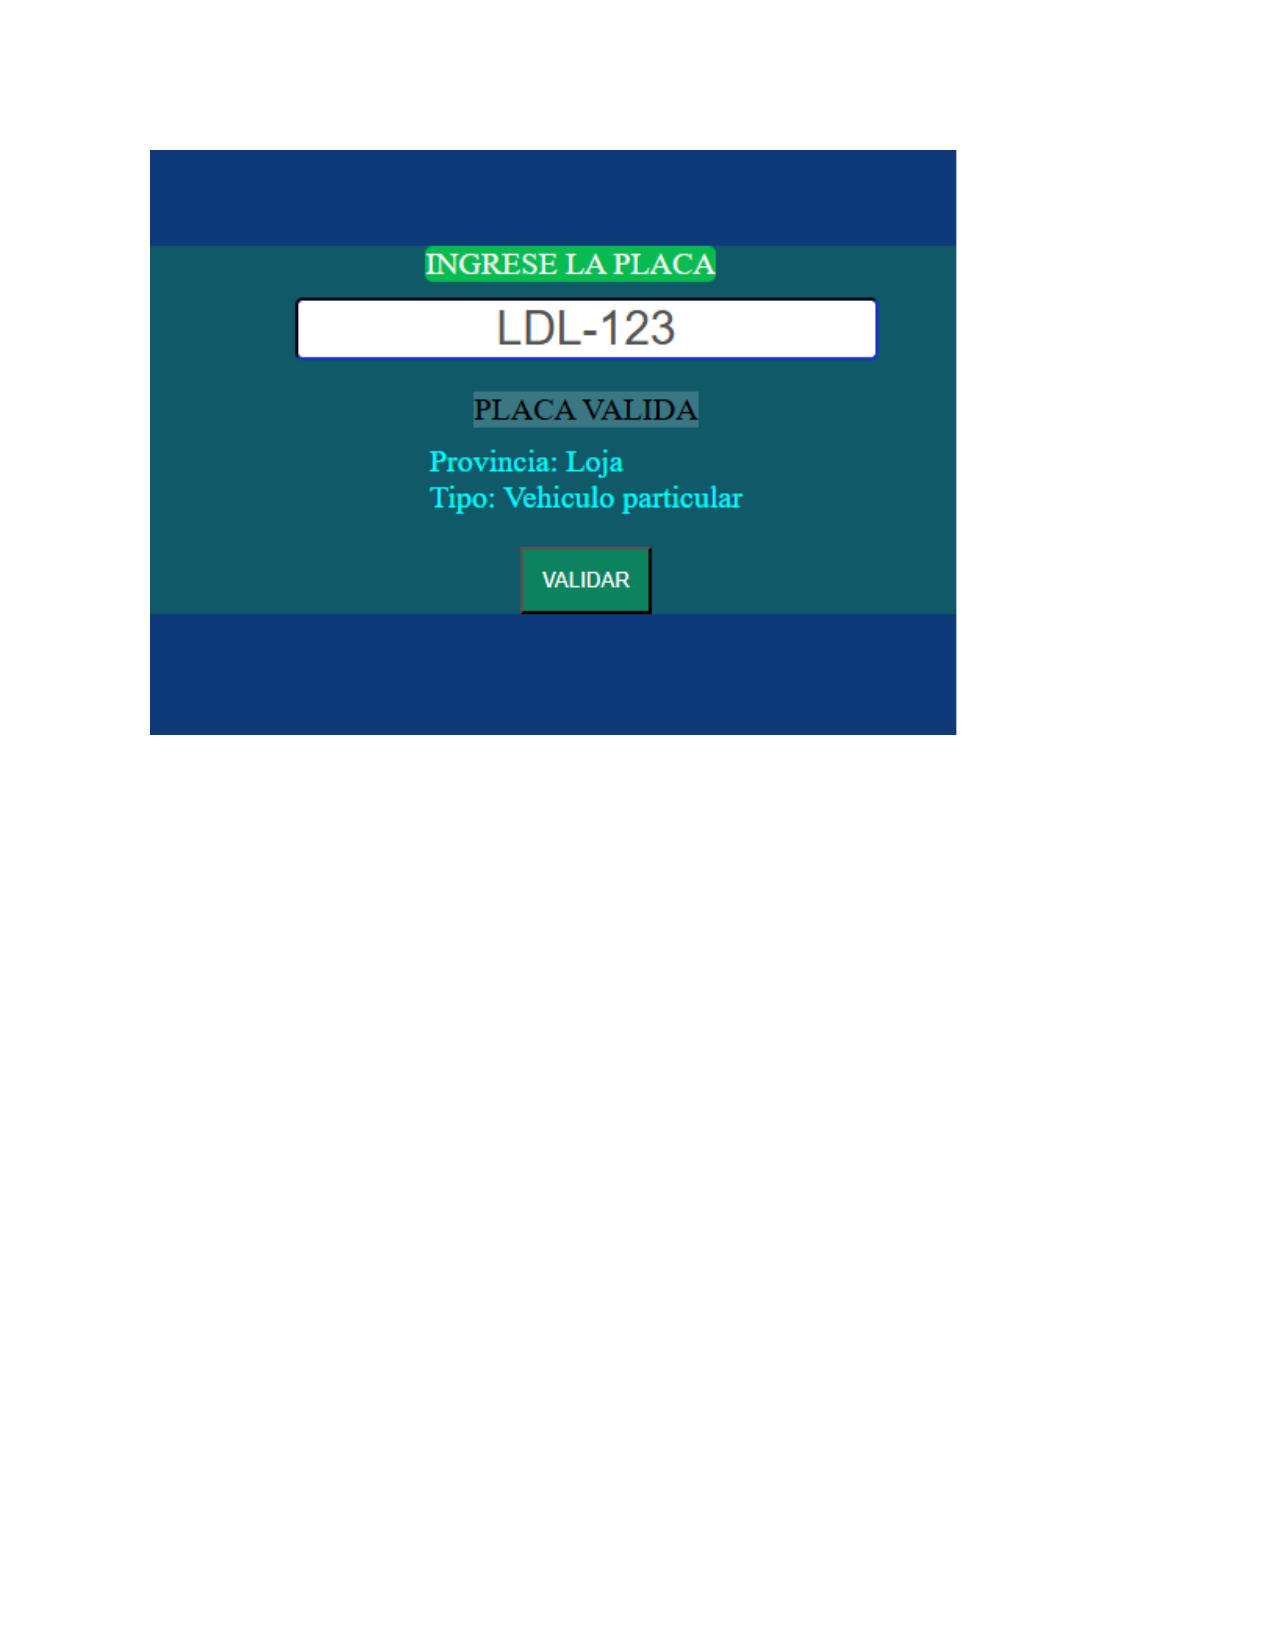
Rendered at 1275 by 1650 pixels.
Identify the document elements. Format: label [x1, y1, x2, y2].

picture [150, 150, 957, 735]
